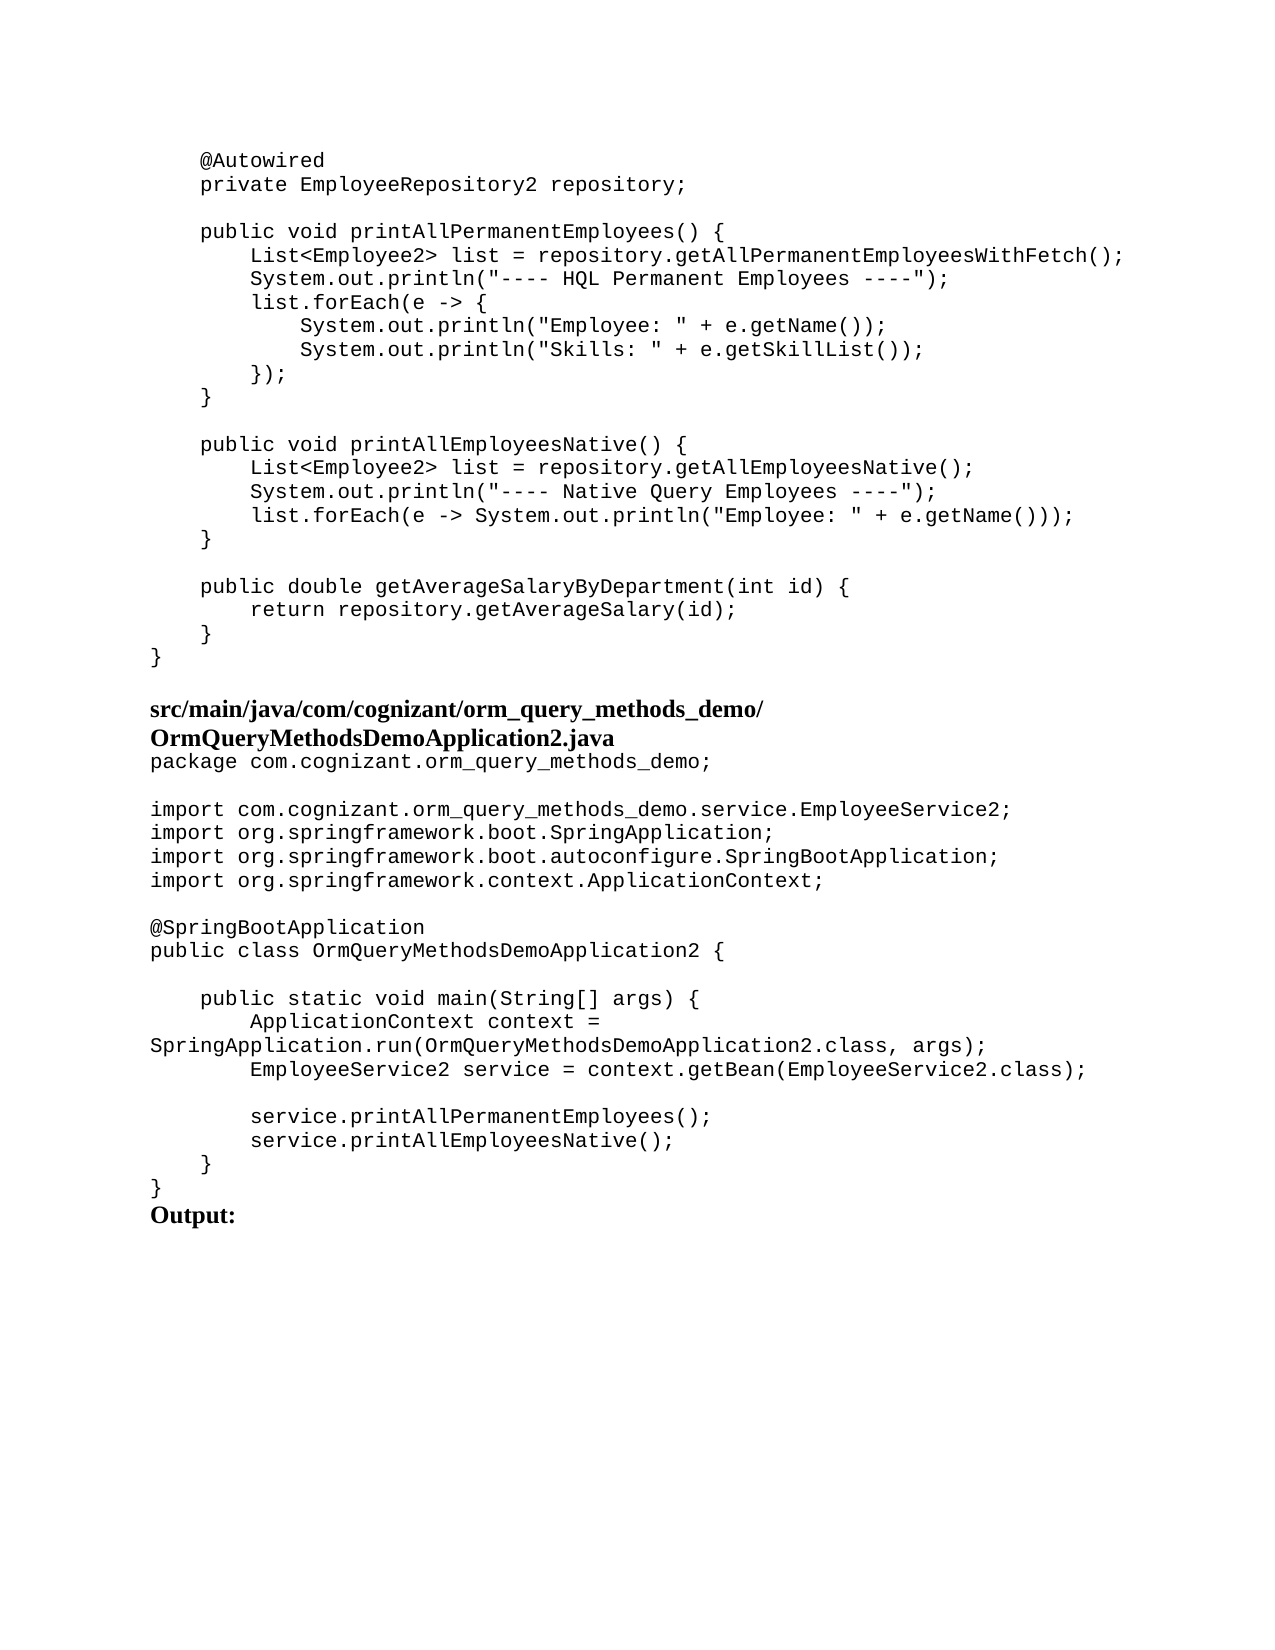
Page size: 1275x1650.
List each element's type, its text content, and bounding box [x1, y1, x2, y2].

text } [150, 1153, 1125, 1177]
text import org.springframework.boot.SpringApplication; [150, 822, 1125, 846]
text @Autowired [150, 150, 1125, 174]
text service.printAllEmployeesNative(); [150, 1130, 1125, 1153]
text ApplicationContext context = SpringApplication.run(OrmQueryMethodsDemoApplication2.class, args); [150, 1011, 1125, 1059]
text } [150, 623, 1125, 647]
text public void printAllPermanentEmployees() { [150, 221, 1125, 244]
text Output: [150, 1201, 1125, 1229]
text public double getAverageSalaryByDepartment(int id) { [150, 576, 1125, 599]
text import org.springframework.context.ApplicationContext; [150, 869, 1125, 893]
text service.printAllPermanentEmployees(); [150, 1106, 1125, 1130]
text return repository.getAverageSalary(id); [150, 599, 1125, 623]
text package com.cognizant.orm_query_methods_demo; [150, 751, 1125, 775]
text } [150, 528, 1125, 552]
text System.out.println("Skills: " + e.getSkillList()); [150, 339, 1125, 363]
text List<Employee2> list = repository.getAllEmployeesNative(); [150, 457, 1125, 481]
text public static void main(String[] args) { [150, 988, 1125, 1011]
text public class OrmQueryMethodsDemoApplication2 { [150, 941, 1125, 964]
text }); [150, 363, 1125, 386]
text System.out.println("Employee: " + e.getName()); [150, 316, 1125, 339]
text System.out.println("---- Native Query Employees ----"); [150, 481, 1125, 505]
text } [150, 386, 1125, 410]
text list.forEach(e -> { [150, 292, 1125, 316]
text } [150, 1177, 1125, 1201]
text System.out.println("---- HQL Permanent Employees ----"); [150, 268, 1125, 292]
text src/main/java/com/cognizant/orm_query_methods_demo/ OrmQueryMethodsDemoApplication2.java [150, 694, 1125, 751]
text } [150, 647, 1125, 670]
text public void printAllEmployeesNative() { [150, 434, 1125, 457]
text EmployeeService2 service = context.getBean(EmployeeService2.class); [150, 1059, 1125, 1082]
text import org.springframework.boot.autoconfigure.SpringBootApplication; [150, 846, 1125, 869]
text @SpringBootApplication [150, 917, 1125, 941]
text import com.cognizant.orm_query_methods_demo.service.EmployeeService2; [150, 799, 1125, 822]
text private EmployeeRepository2 repository; [150, 174, 1125, 197]
text list.forEach(e -> System.out.println("Employee: " + e.getName())); [150, 505, 1125, 528]
text List<Employee2> list = repository.getAllPermanentEmployeesWithFetch(); [150, 244, 1125, 268]
